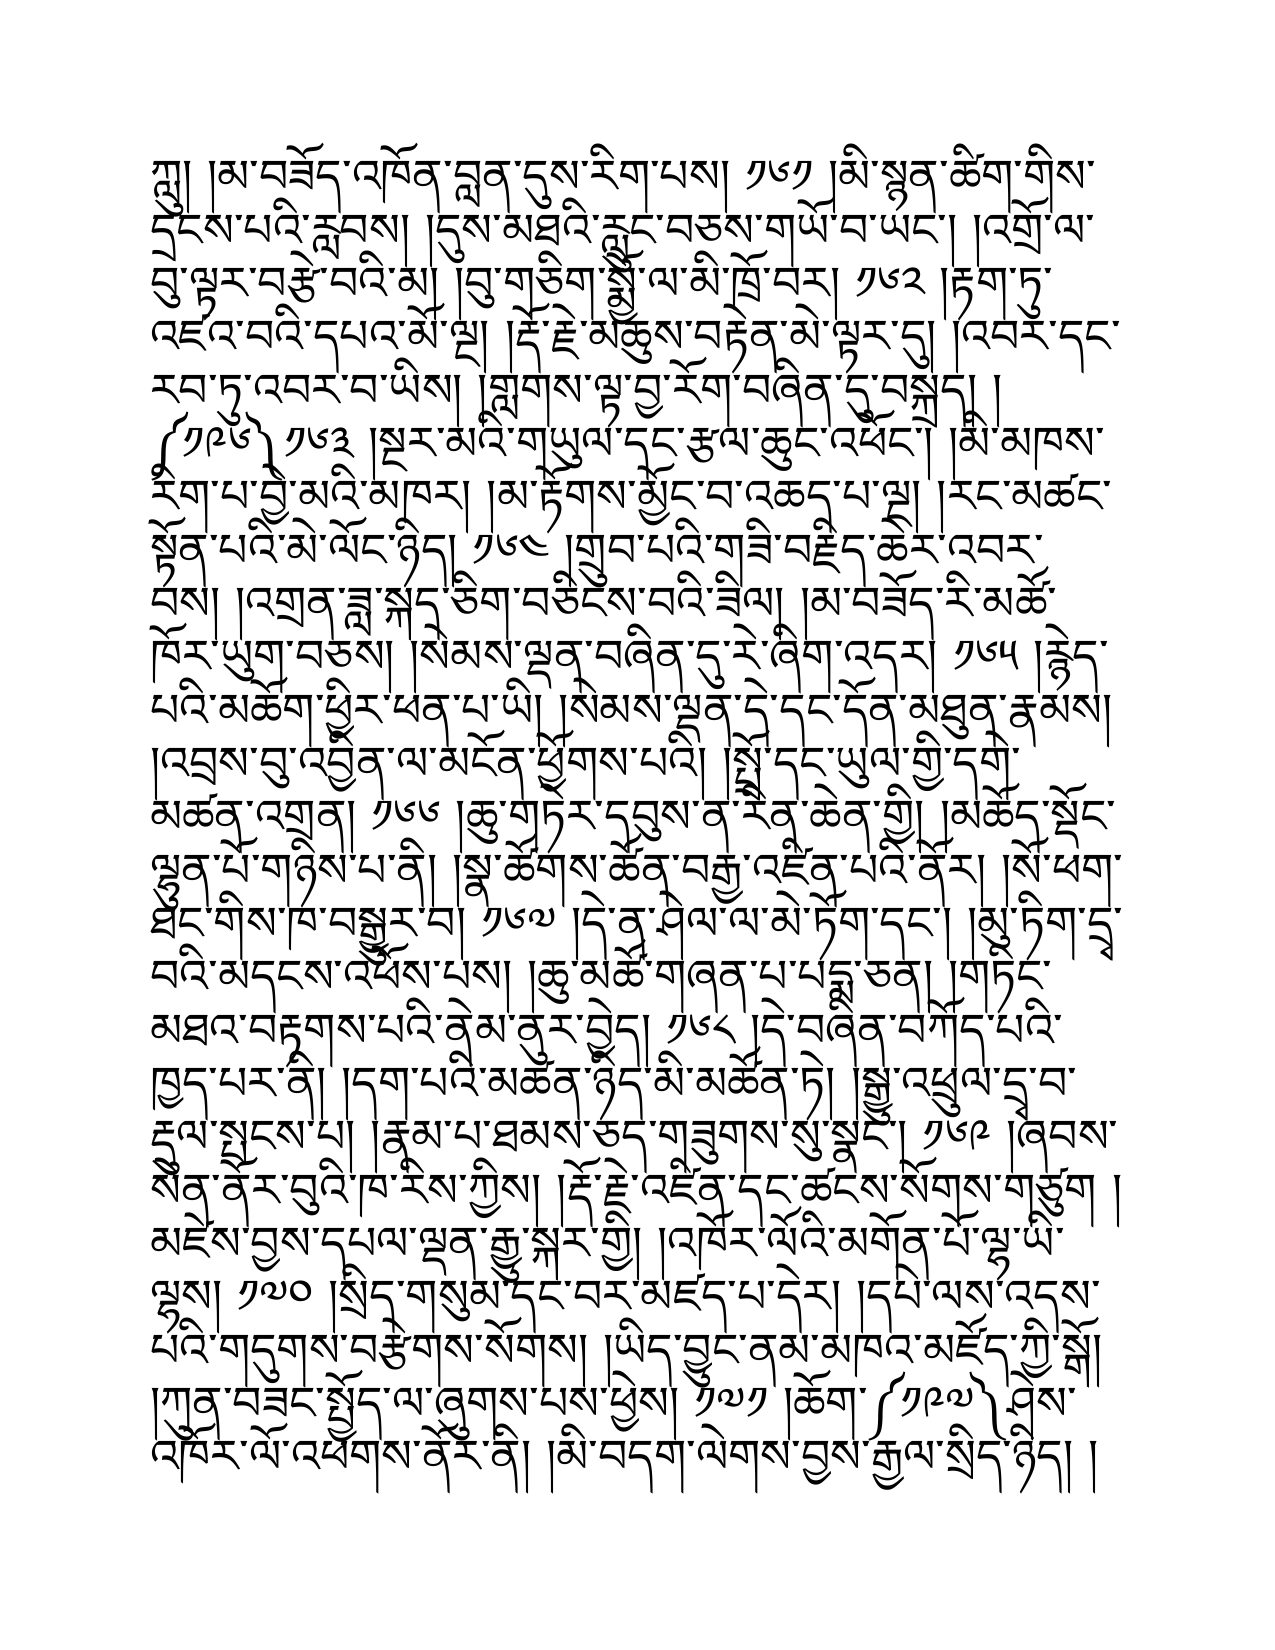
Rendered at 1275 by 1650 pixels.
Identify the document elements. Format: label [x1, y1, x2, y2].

text [150, 150, 1125, 1483]
